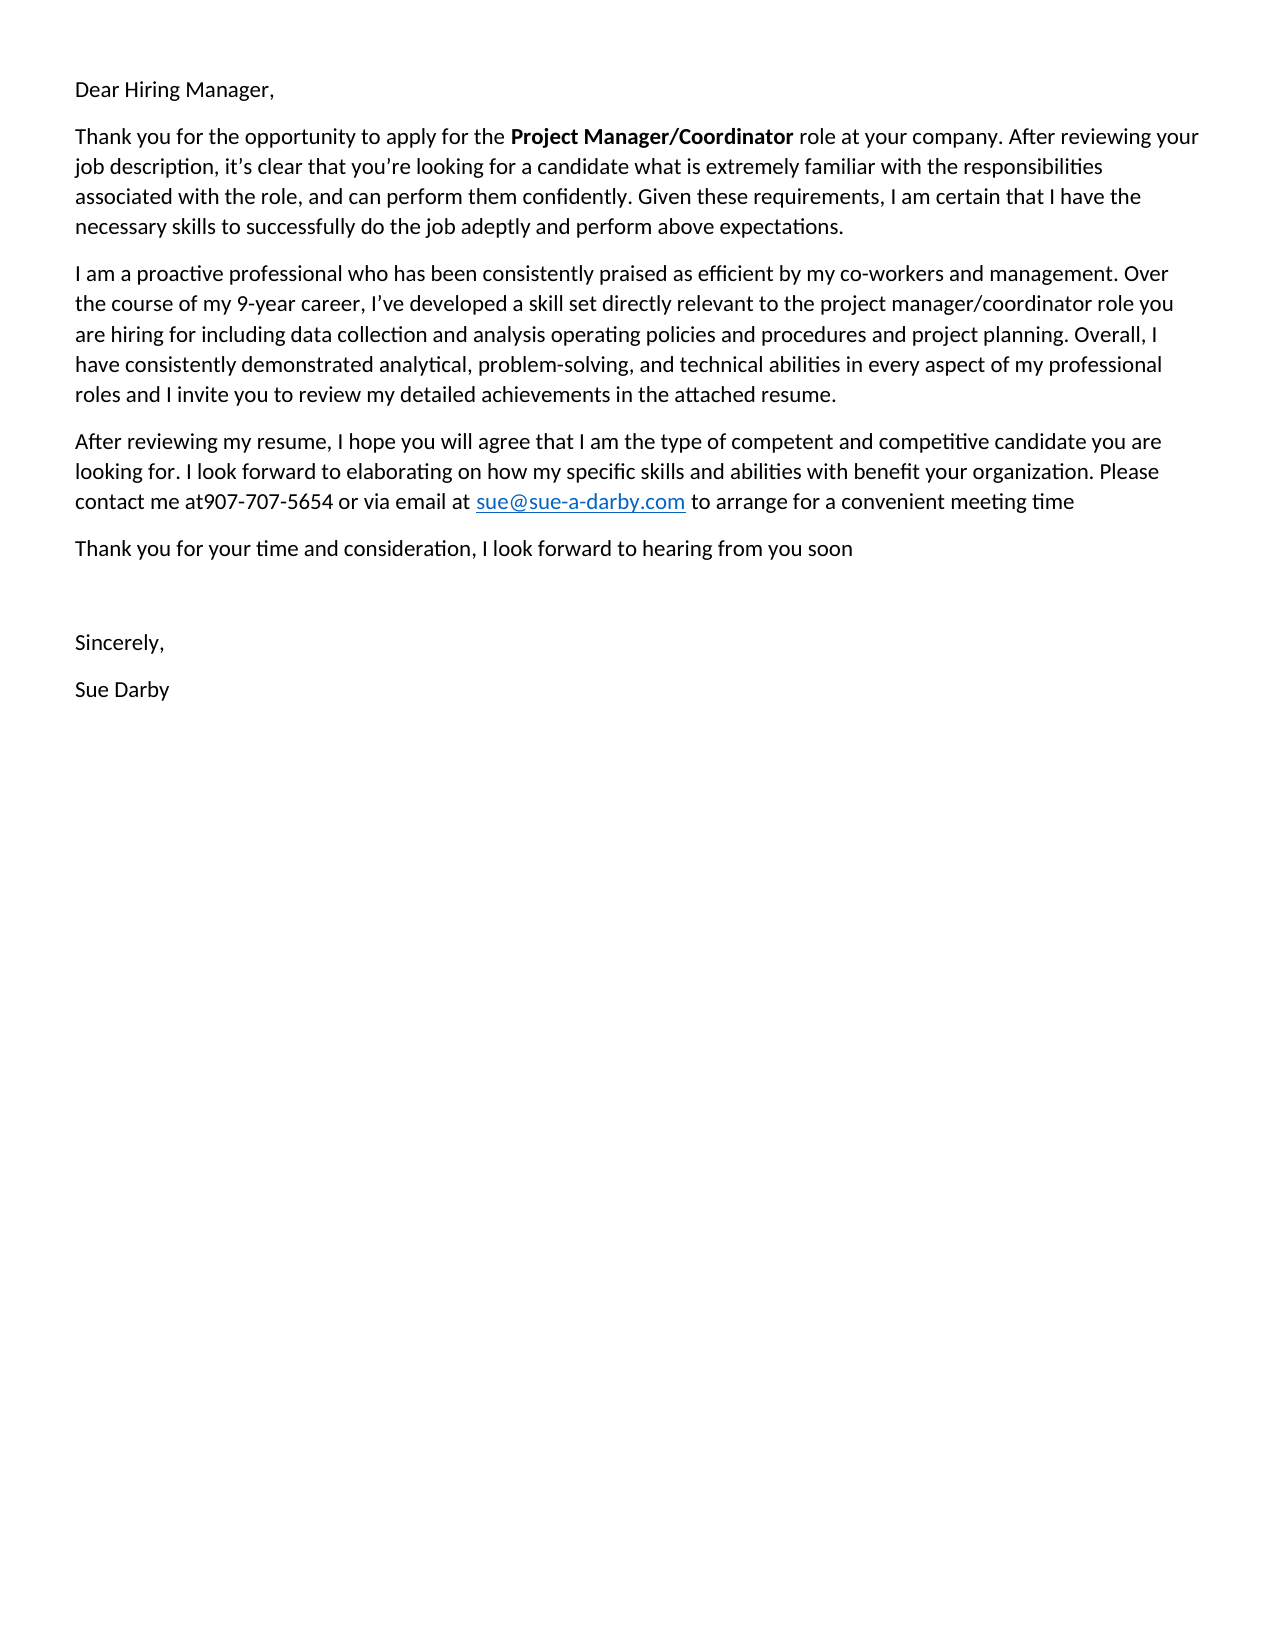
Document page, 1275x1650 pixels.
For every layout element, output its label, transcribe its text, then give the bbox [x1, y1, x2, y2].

text After reviewing my resume, I hope you will agree that I am the type of competent and competitive candidate you are looking for. I look forward to elaborating on how my specific skills and abilities with benefit your organization. Please contact me at907-707-5654 or via email at sue@sue-a-darby.com to arrange for a convenient meeting time [75, 427, 1200, 516]
text Sincerely, [75, 628, 1200, 656]
text Thank you for the opportunity to apply for the Project Manager/Coordinator role at your company. After reviewing your job description, it’s clear that you’re looking for a candidate what is extremely familiar with the responsibilities associated with the role, and can perform them confidently. Given these requirements, I am certain that I have the necessary skills to successfully do the job adeptly and perform above expectations. [75, 122, 1200, 241]
text Dear Hiring Manager, [75, 75, 1200, 103]
text Thank you for your time and consideration, I look forward to hearing from you soon [75, 534, 1200, 562]
text Sue Darby [75, 675, 1200, 703]
text I am a proactive professional who has been consistently praised as efficient by my co-workers and management. Over the course of my 9-year career, I’ve developed a skill set directly relevant to the project manager/coordinator role you are hiring for including data collection and analysis operating policies and procedures and project planning. Overall, I have consistently demonstrated analytical, problem-solving, and technical abilities in every aspect of my professional roles and I invite you to review my detailed achievements in the attached resume. [75, 259, 1200, 408]
